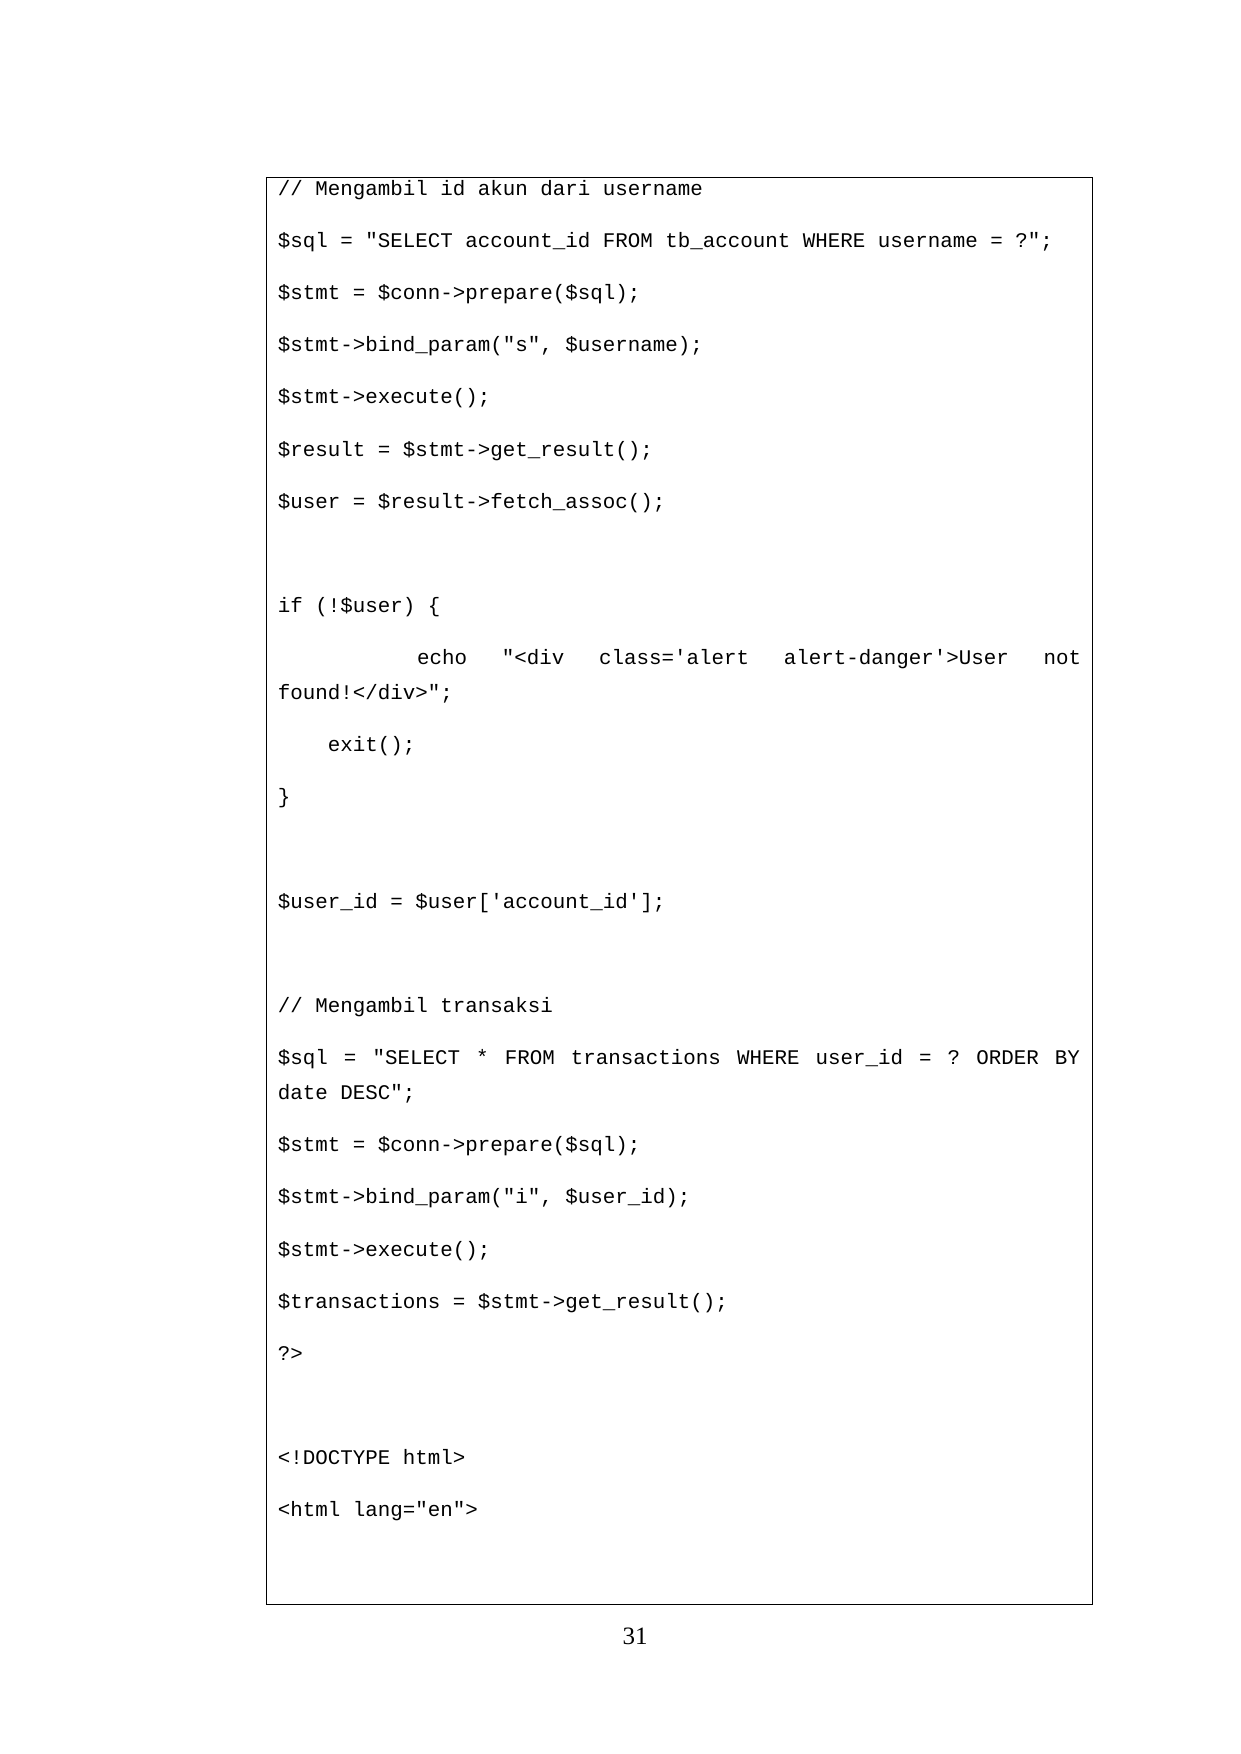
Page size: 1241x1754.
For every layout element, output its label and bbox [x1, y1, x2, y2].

table_header [267, 178, 1092, 1603]
